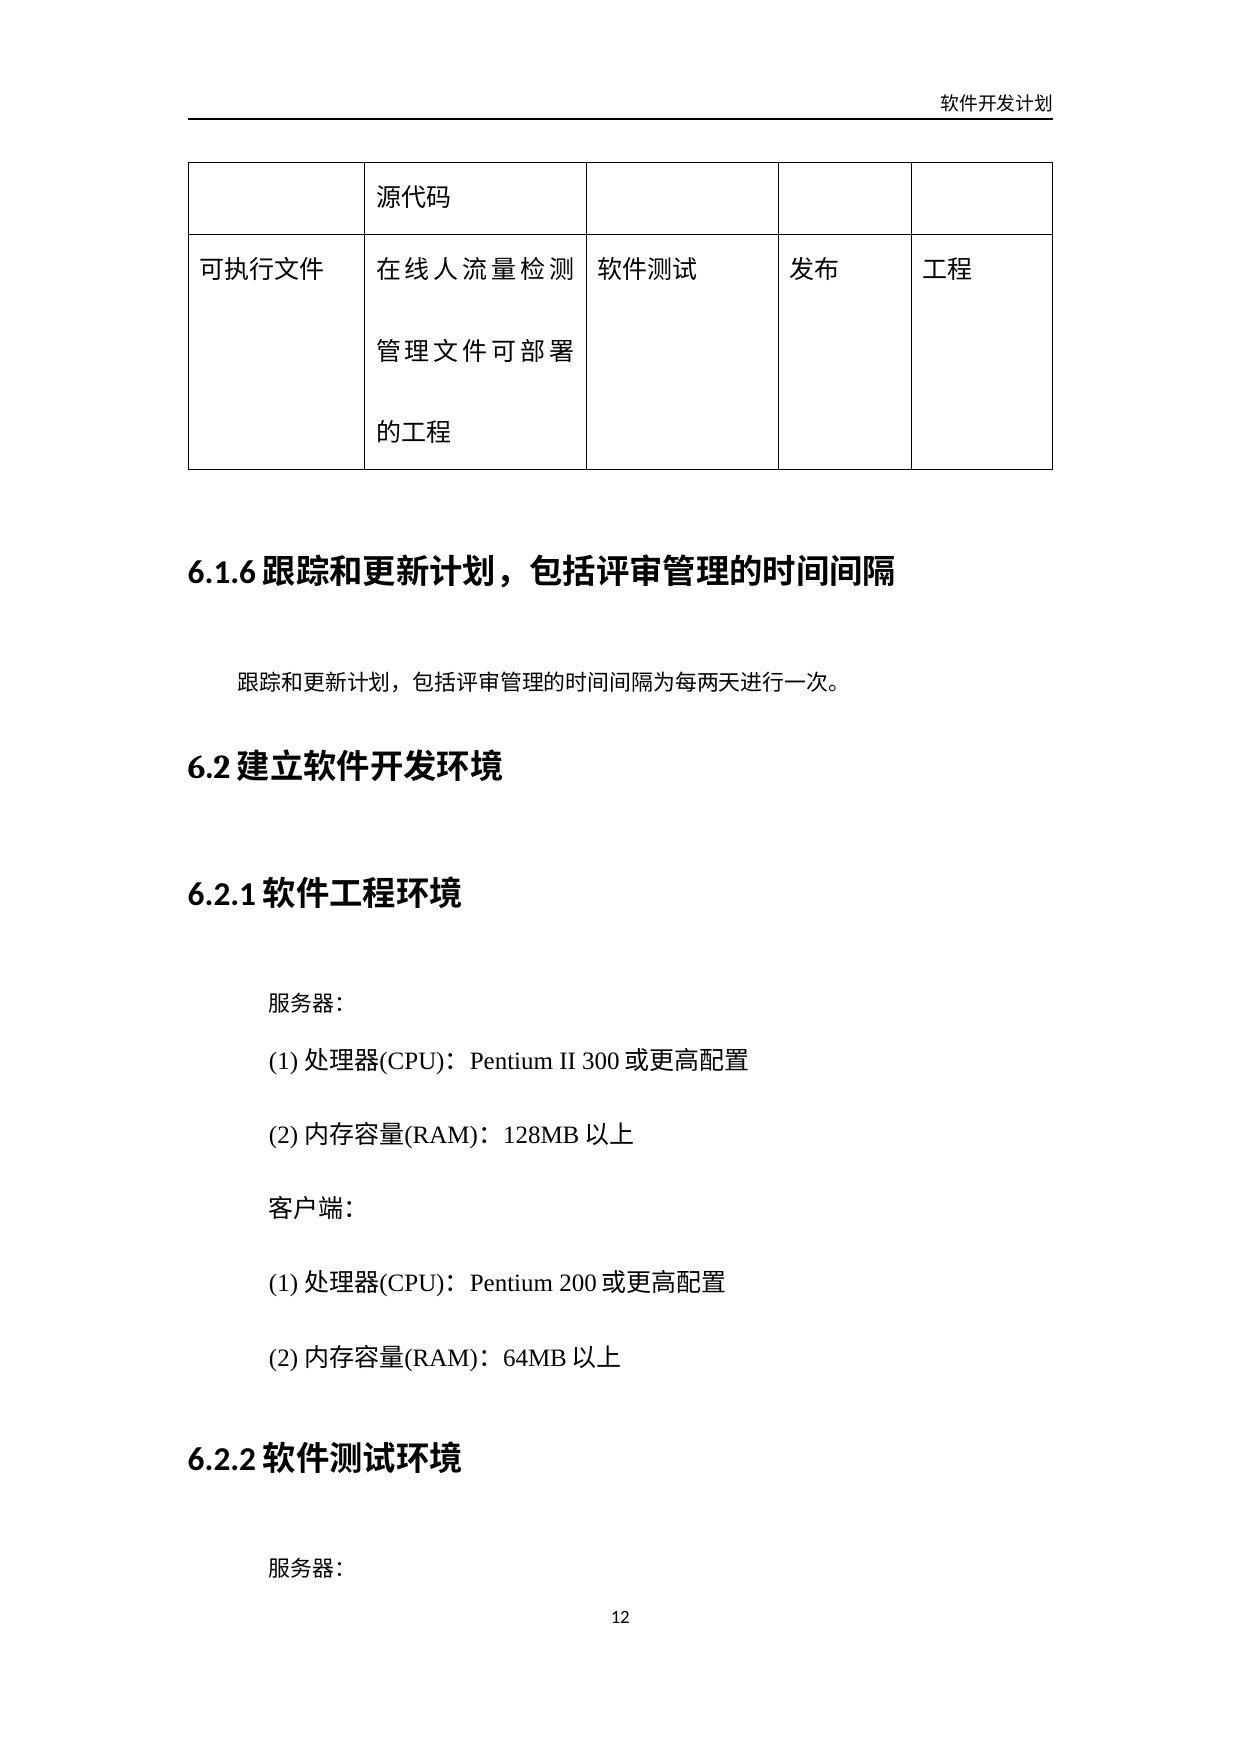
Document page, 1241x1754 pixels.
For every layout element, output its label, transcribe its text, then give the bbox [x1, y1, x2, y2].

subtitle 6.1.6跟踪和更新计划，包括评审管理的时间间隔 [187, 537, 1053, 602]
subtitle 6.2建立软件开发环境 [187, 732, 1053, 797]
subtitle 6.2.1软件工程环境 [187, 859, 1053, 924]
subtitle 6.2.2软件测试环境 [187, 1424, 1053, 1489]
